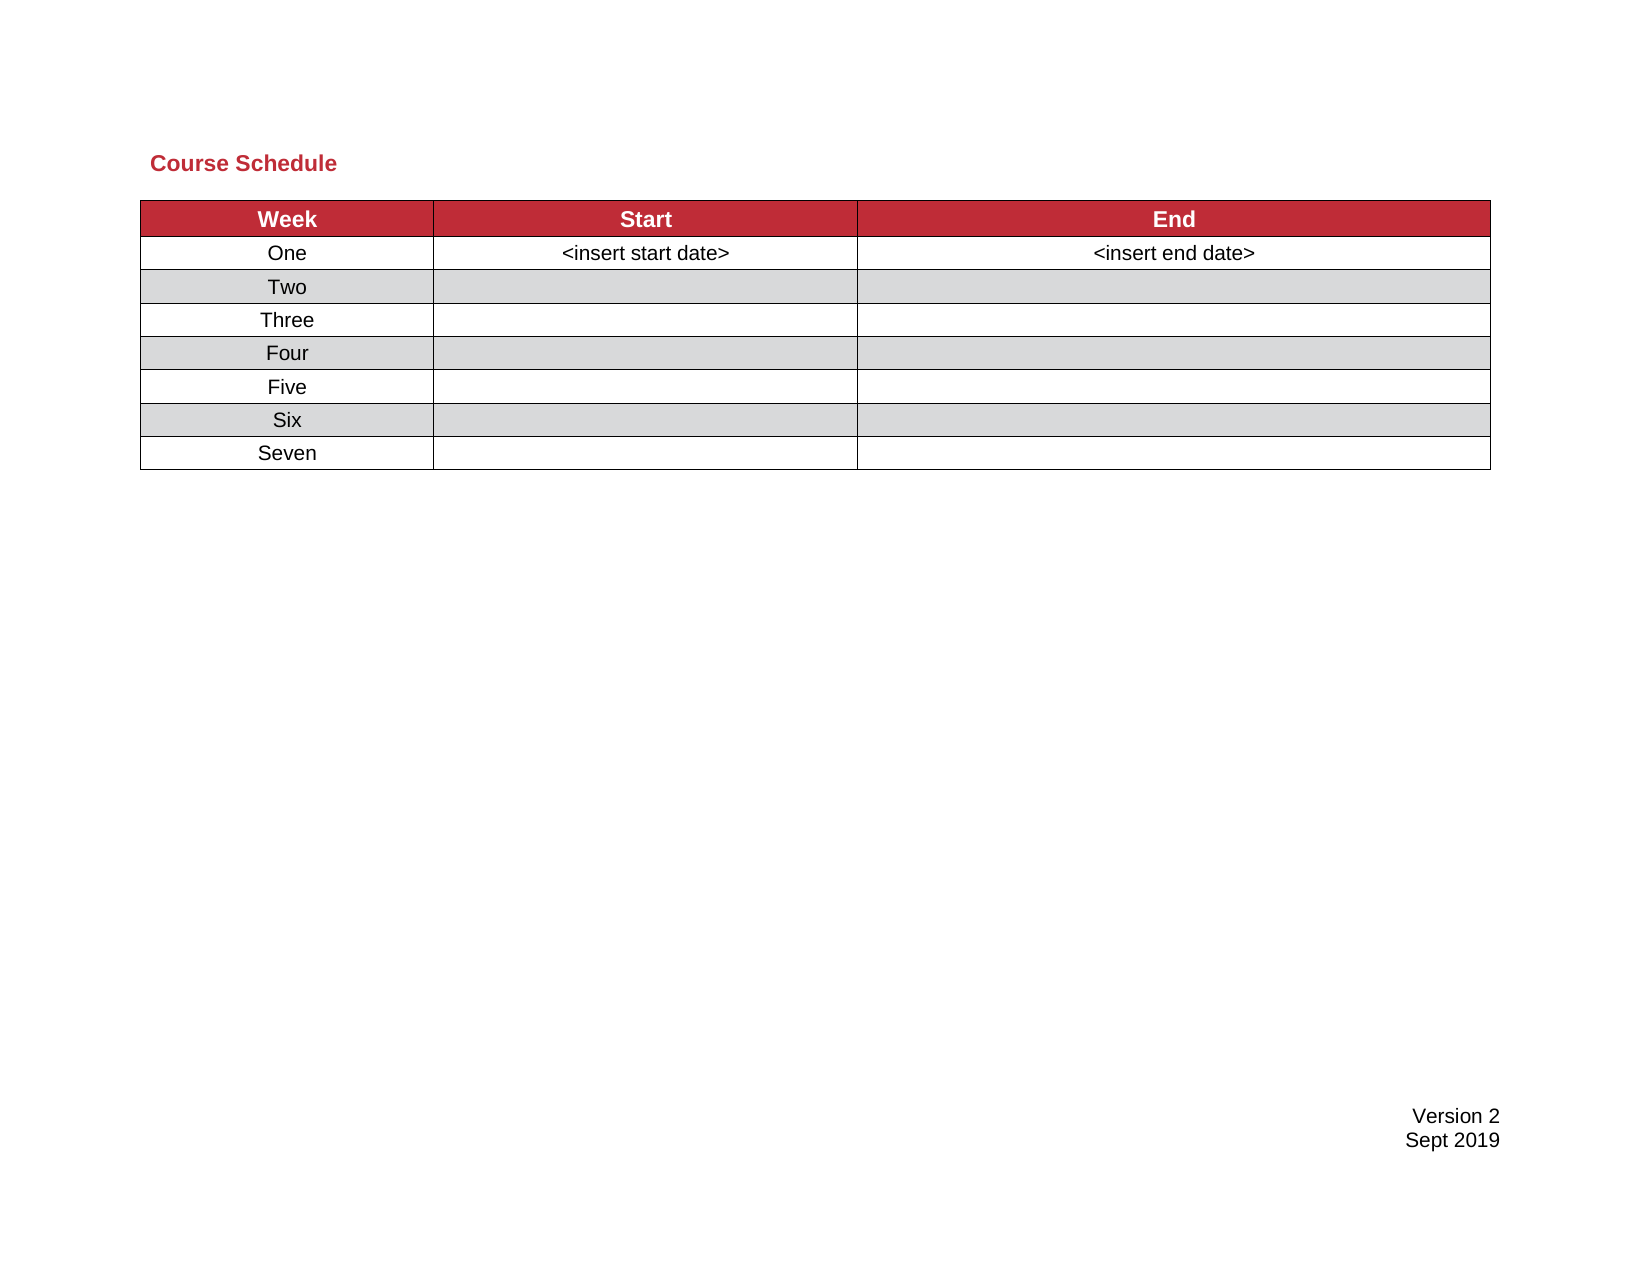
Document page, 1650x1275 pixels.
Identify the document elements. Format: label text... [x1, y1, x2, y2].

table_header Start [434, 201, 857, 236]
table_cell [434, 304, 857, 336]
table_cell Two [141, 270, 433, 303]
table_cell [858, 270, 1490, 303]
table_cell One [141, 237, 433, 269]
table_cell [858, 337, 1490, 369]
subtitle Course Schedule [150, 150, 1500, 176]
table_cell [434, 337, 857, 369]
table_cell [858, 370, 1490, 403]
table_cell Five [141, 370, 433, 403]
table_cell Four [141, 337, 433, 369]
table_cell [434, 370, 857, 403]
table_header End [858, 201, 1490, 236]
table_cell [434, 270, 857, 303]
table_header Week [141, 201, 433, 236]
table_cell Three [141, 304, 433, 336]
table_cell [434, 404, 857, 436]
table_cell [858, 404, 1490, 436]
table_cell Seven [141, 437, 433, 469]
table_cell [858, 304, 1490, 336]
table_cell [434, 437, 857, 469]
table_cell Six [141, 404, 433, 436]
table_cell <insert end date> [858, 237, 1490, 269]
table_cell <insert start date> [434, 237, 857, 269]
table_cell [858, 437, 1490, 469]
